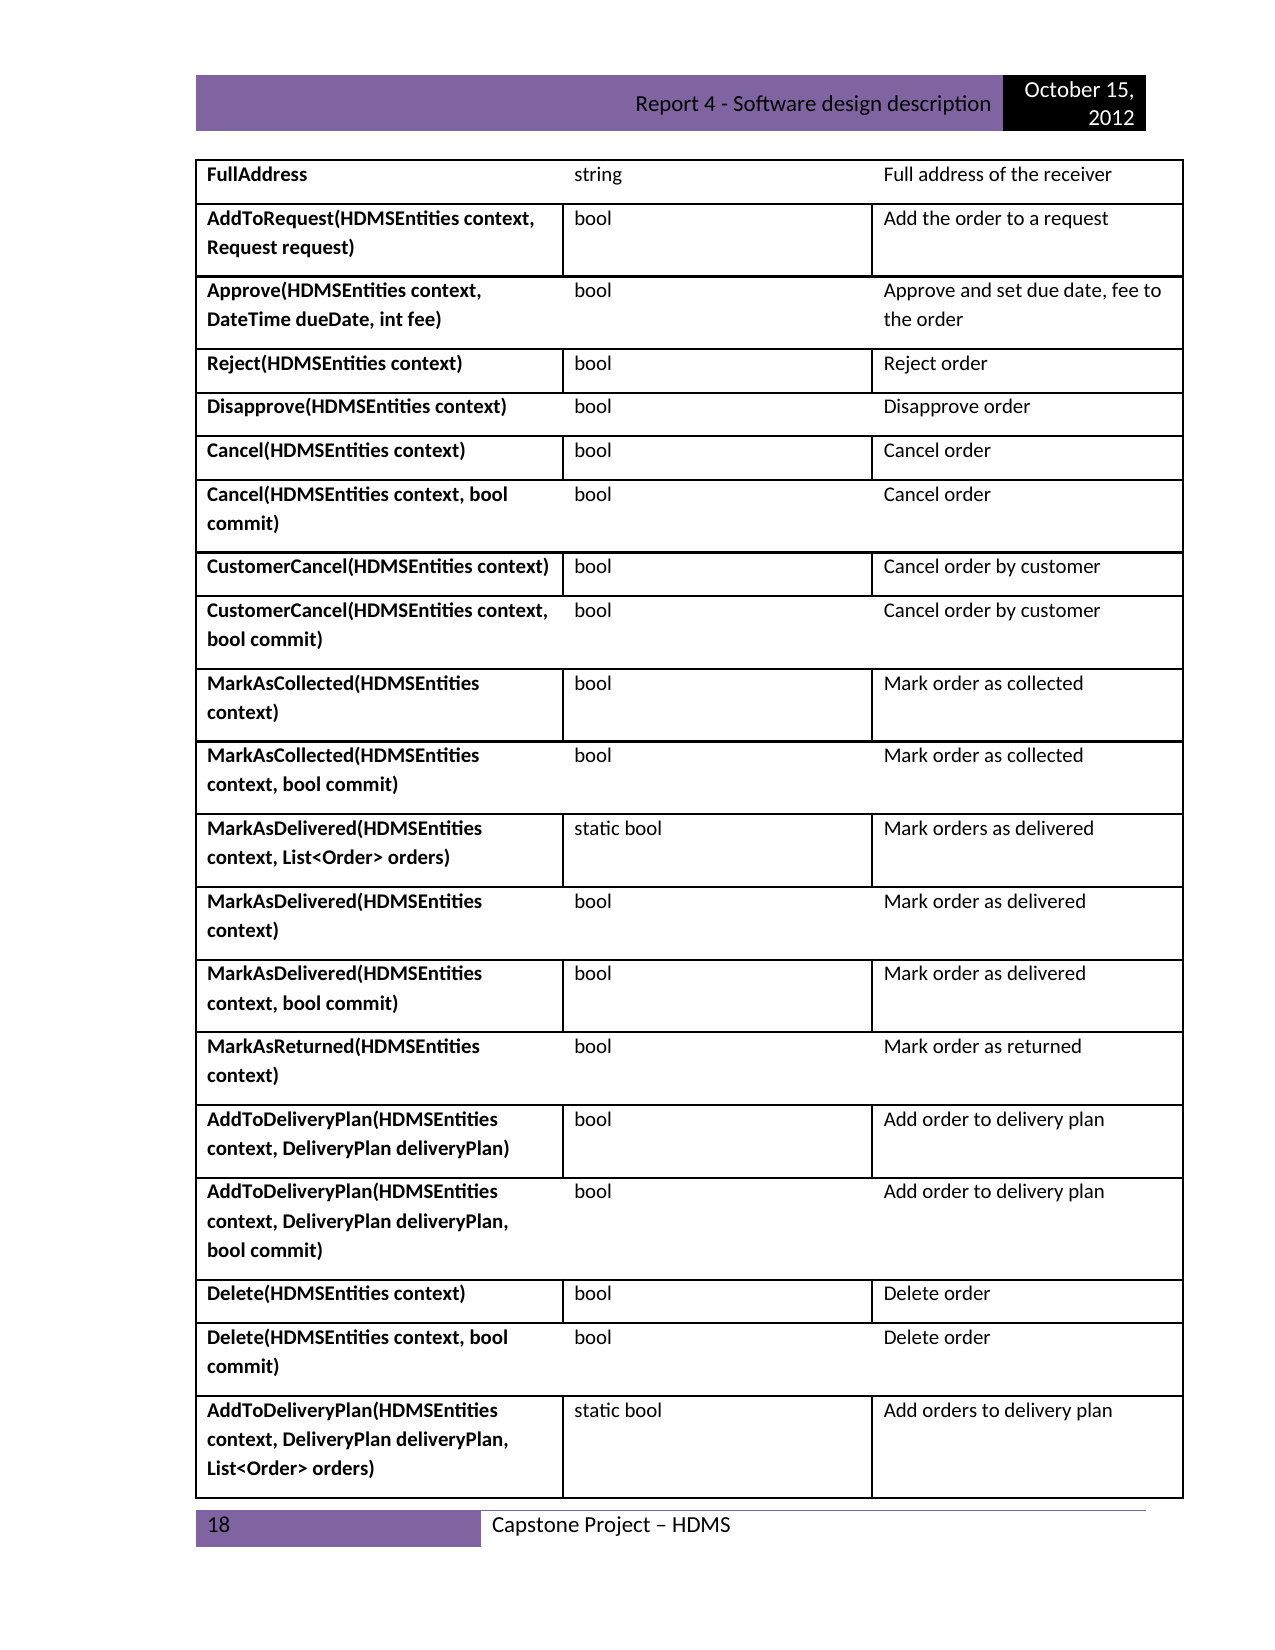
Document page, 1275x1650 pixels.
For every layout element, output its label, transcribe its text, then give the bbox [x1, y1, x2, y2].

table_cell bool [564, 205, 871, 275]
table_cell Mark order as delivered [873, 961, 1182, 1031]
table_cell Cancel order [872, 481, 1182, 551]
table_cell MarkAsDelivered(HDMSEntities context, bool commit) [197, 961, 562, 1031]
table_cell bool [564, 1106, 871, 1177]
table_cell bool [563, 481, 872, 551]
table_cell bool [564, 670, 871, 740]
table_cell bool [563, 1324, 872, 1395]
table_cell MarkAsCollected(HDMSEntities context) [197, 670, 562, 740]
table_cell Add order to delivery plan [872, 1179, 1182, 1278]
table_cell AddToDeliveryPlan(HDMSEntities context, DeliveryPlan deliveryPlan) [197, 1106, 562, 1177]
table_cell Add the order to a request [873, 205, 1182, 275]
table_cell bool [563, 1033, 872, 1104]
table_cell Mark order as delivered [872, 888, 1182, 958]
table_cell bool [563, 743, 872, 813]
table_cell Cancel order [873, 437, 1182, 479]
table_cell Disapprove order [872, 394, 1182, 435]
table_cell Mark order as returned [872, 1033, 1182, 1104]
table_cell string [563, 161, 872, 203]
table_cell Cancel order by customer [872, 597, 1182, 668]
table_cell static bool [564, 815, 871, 886]
table_cell Delete(HDMSEntities context) [197, 1281, 562, 1322]
table_cell Add orders to delivery plan [873, 1397, 1182, 1497]
table_cell FullAddress [197, 161, 563, 203]
table_cell bool [563, 597, 872, 668]
table_cell bool [564, 350, 871, 392]
table_cell MarkAsDelivered(HDMSEntities context, List<Order> orders) [197, 815, 562, 886]
table_cell Delete order [872, 1324, 1182, 1395]
table_cell AddToDeliveryPlan(HDMSEntities context, DeliveryPlan deliveryPlan, bool commit) [197, 1179, 563, 1278]
table_cell Delete(HDMSEntities context, bool commit) [197, 1324, 563, 1395]
table_cell AddToRequest(HDMSEntities context, Request request) [197, 205, 562, 275]
table_cell Delete order [873, 1281, 1182, 1322]
table_cell static bool [564, 1397, 871, 1497]
table_cell bool [563, 1179, 872, 1278]
table_cell MarkAsDelivered(HDMSEntities context) [197, 888, 563, 958]
table_cell bool [564, 1281, 871, 1322]
table_cell Disapprove(HDMSEntities context) [197, 394, 563, 435]
table_cell bool [563, 394, 872, 435]
table_cell Cancel order by customer [873, 554, 1182, 595]
table_cell AddToDeliveryPlan(HDMSEntities context, DeliveryPlan deliveryPlan, List<Order> orders) [197, 1397, 562, 1497]
table_cell Mark order as collected [872, 743, 1182, 813]
table_cell Cancel(HDMSEntities context, bool commit) [197, 481, 563, 551]
table_cell bool [564, 554, 871, 595]
table_cell bool [563, 888, 872, 958]
table_cell bool [564, 437, 871, 479]
table_cell bool [564, 961, 871, 1031]
table_cell Reject order [873, 350, 1182, 392]
table_cell Approve and set due date, fee to the order [872, 278, 1182, 348]
table_cell Approve(HDMSEntities context, DateTime dueDate, int fee) [197, 278, 563, 348]
table_cell MarkAsCollected(HDMSEntities context, bool commit) [197, 743, 563, 813]
table_cell Full address of the receiver [872, 161, 1182, 203]
table_cell MarkAsReturned(HDMSEntities context) [197, 1033, 563, 1104]
table_cell CustomerCancel(HDMSEntities context, bool commit) [197, 597, 563, 668]
table_cell Mark orders as delivered [873, 815, 1182, 886]
table_cell Cancel(HDMSEntities context) [197, 437, 562, 479]
table_cell CustomerCancel(HDMSEntities context) [197, 554, 562, 595]
table_cell Reject(HDMSEntities context) [197, 350, 562, 392]
table_cell bool [563, 278, 872, 348]
table_cell Mark order as collected [873, 670, 1182, 740]
table_cell Add order to delivery plan [873, 1106, 1182, 1177]
